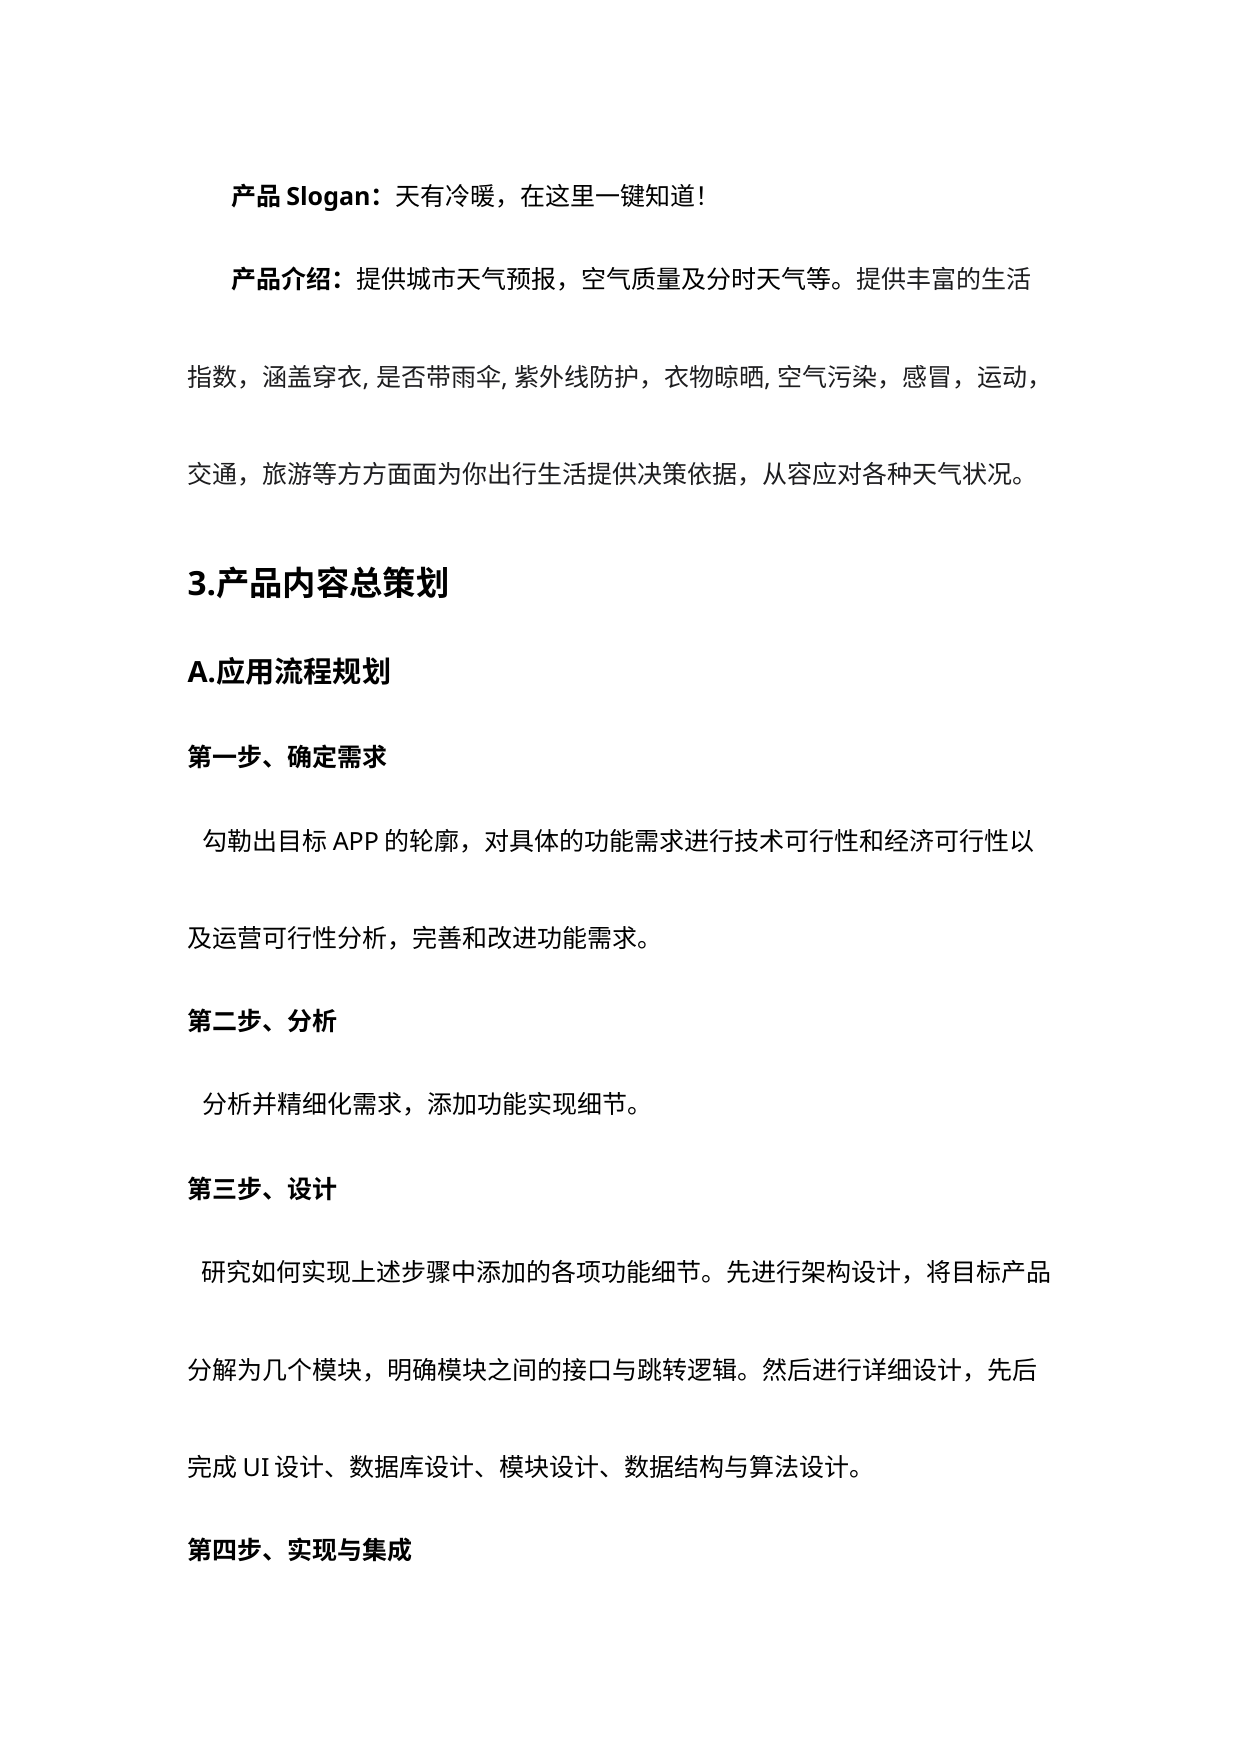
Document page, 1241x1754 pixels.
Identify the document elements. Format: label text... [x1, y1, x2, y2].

text A.应用流程规划 [187, 637, 1053, 702]
text 第四步、实现与集成 [187, 1516, 1053, 1581]
text 分析并精细化需求，添加功能实现细节。 [187, 1070, 1053, 1135]
text 第二步、分析 [187, 987, 1053, 1052]
text 产品Slogan：天有冷暖，在这里一键知道！ [187, 162, 1053, 227]
text 产品介绍：提供城市天气预报，空气质量及分时天气等。提供丰富的生活指数，涵盖穿衣, 是否带雨伞, 紫外线防护，衣物晾晒, 空气污染，感冒，运动，交通，旅游等方方面面为你出行生活提供决策依据，从容应对各种天气状况。 [187, 245, 1053, 505]
text 第一步、确定需求 [187, 723, 1053, 788]
text 第三步、设计 [187, 1155, 1053, 1220]
text 勾勒出目标APP的轮廓，对具体的功能需求进行技术可行性和经济可行性以及运营可行性分析，完善和改进功能需求。 [187, 807, 1053, 969]
text 3.产品内容总策划 [187, 548, 1053, 613]
text 研究如何实现上述步骤中添加的各项功能细节。先进行架构设计，将目标产品分解为几个模块，明确模块之间的接口与跳转逻辑。然后进行详细设计，先后完成UI设计、数据库设计、模块设计、数据结构与算法设计。 [187, 1238, 1053, 1498]
